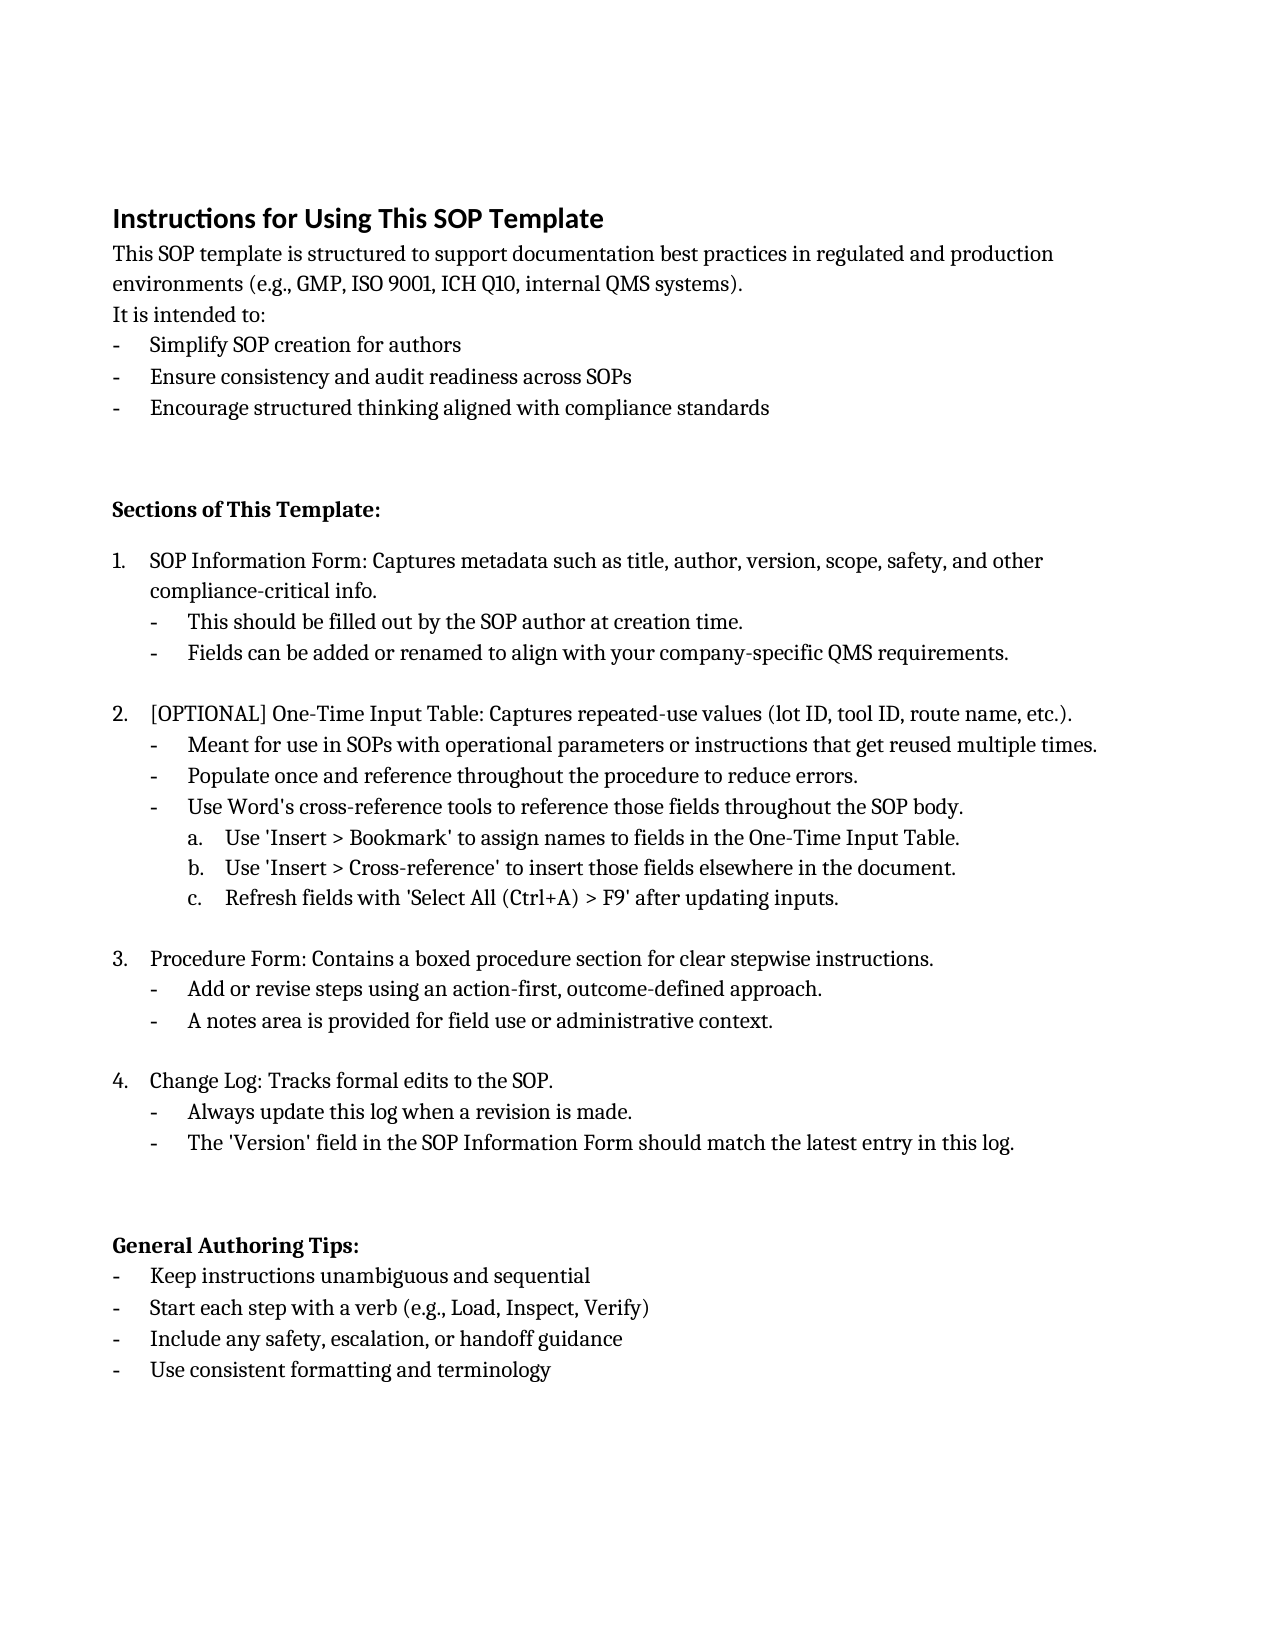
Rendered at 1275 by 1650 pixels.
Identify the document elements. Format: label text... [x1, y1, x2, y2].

list Use Word's cross-reference tools to reference those fields throughout the SOP body. [150, 793, 1162, 820]
list Include any safety, escalation, or handoff guidance [112, 1325, 1162, 1352]
list [OPTIONAL] One-Time Input Table: Captures repeated-use values (lot ID, tool ID, route name, etc.). [112, 701, 1162, 727]
list Encourage structured thinking aligned with compliance standards [112, 394, 1162, 421]
list Use 'Insert > Bookmark' to assign names to fields in the One-Time Input Table. [187, 824, 1162, 851]
list Add or revise steps using an action-first, outcome-defined approach. [150, 976, 1162, 1003]
list This should be filled out by the SOP author at creation time. [150, 608, 1162, 635]
list Refresh fields with 'Select All (Ctrl+A) > F9' after updating inputs. [187, 885, 1162, 911]
list Use consistent formatting and terminology [112, 1356, 1162, 1413]
list Change Log: Tracks formal edits to the SOP. [112, 1068, 1162, 1094]
list Ensure consistency and audit readiness across SOPs [112, 363, 1162, 390]
list Populate once and reference throughout the procedure to reduce errors. [150, 762, 1162, 789]
list Simplify SOP creation for authors [112, 332, 1162, 359]
list Meant for use in SOPs with operational parameters or instructions that get reused multiple times. [150, 731, 1162, 758]
text It is intended to: [112, 301, 1162, 328]
text General Authoring Tips: [112, 1232, 1162, 1259]
list Start each step with a verb (e.g., Load, Inspect, Verify) [112, 1294, 1162, 1321]
list SOP Information Form: Captures metadata such as title, author, version, scope, safety, and other compliance-critical info. [112, 548, 1162, 604]
subtitle Instructions for Using This SOP Template [112, 200, 1162, 236]
text This SOP template is structured to support documentation best practices in regulated and production environments (e.g., GMP, ISO 9001, ICH Q10, internal QMS systems). [112, 241, 1162, 297]
list Always update this log when a revision is made. [150, 1098, 1162, 1125]
list Procedure Form: Contains a boxed procedure section for clear stepwise instructions. [112, 945, 1162, 972]
text Sections of This Template: [112, 497, 1162, 523]
list A notes area is provided for field use or administrative context. [150, 1007, 1162, 1034]
list The 'Version' field in the SOP Information Form should match the latest entry in this log. [150, 1129, 1162, 1156]
list Fields can be added or renamed to align with your company-specific QMS requirements. [150, 639, 1162, 667]
list Use 'Insert > Cross-reference' to insert those fields elsewhere in the document. [187, 855, 1162, 881]
list Keep instructions unambiguous and sequential [112, 1263, 1162, 1290]
